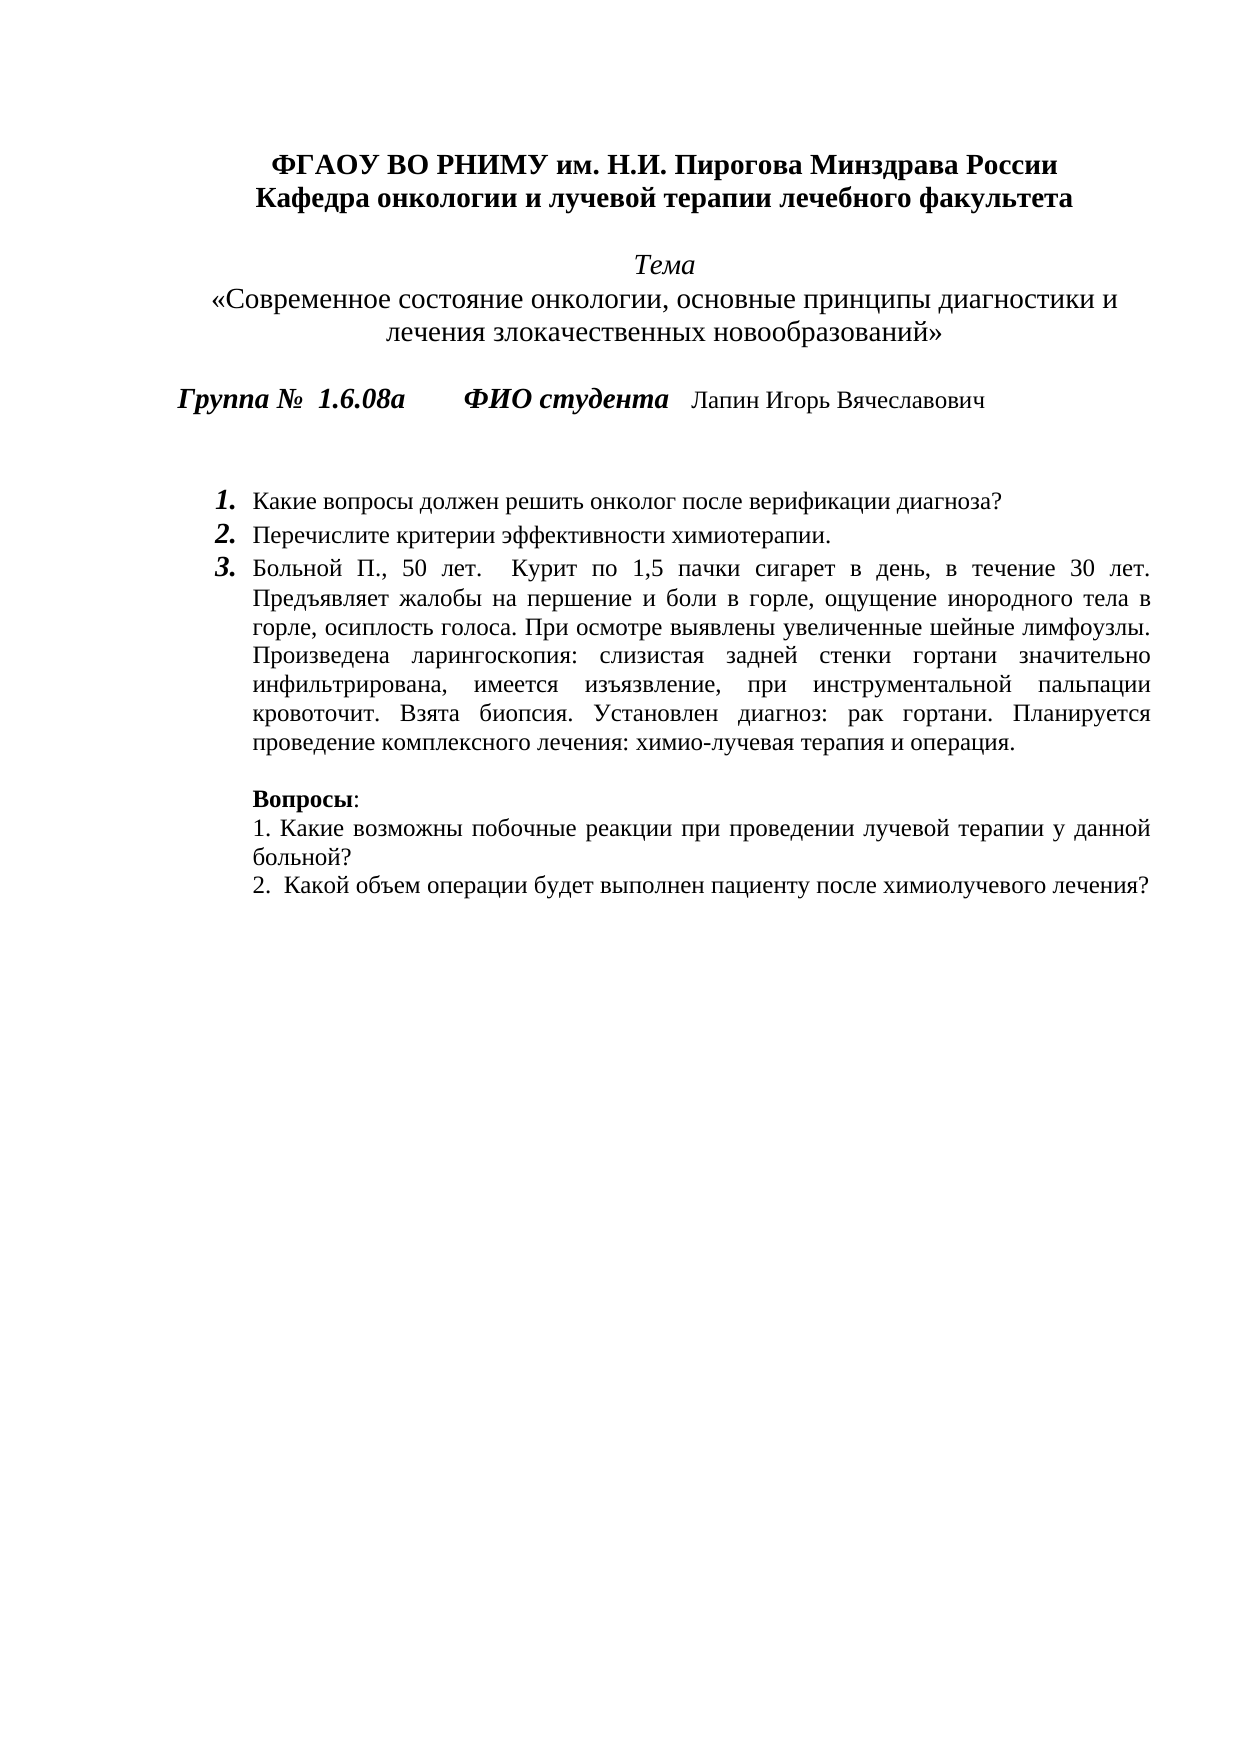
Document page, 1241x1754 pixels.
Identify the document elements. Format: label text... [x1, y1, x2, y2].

text «Современное состояние онкологии, основные принципы диагностики и лечения злокачественных новообразований» [177, 281, 1152, 348]
list Больной П., 50 лет. Курит по 1,5 пачки сигарет в день, в течение 30 лет. Предъявляет жалобы на першение и боли в горле, ощущение инородного тела в горле, осиплость голоса. При осмотре выявлены увеличенные шейные лимфоузлы. Произведена ларингоскопия: слизистая задней стенки гортани значительно инфильтрирована, имеется изъязвление, при инструментальной пальпации кровоточит. Взята биопсия. Установлен диагноз: рак гортани. Планируется проведение комплексного лечения: химио-лучевая терапия и операция. [215, 549, 1152, 755]
list Какие вопросы должен решить онколог после верификации диагноза? [215, 482, 1152, 516]
list 2. Какой объем операции будет выполнен пациенту после химиолучевого лечения? [252, 870, 1152, 899]
list Перечислите критерии эффективности химиотерапии. [215, 516, 1152, 549]
list Вопросы: [252, 784, 1152, 813]
text ФГАОУ ВО РНИМУ им. Н.И. Пирогова Минздрава России [177, 147, 1152, 180]
text Кафедра онкологии и лучевой терапии лечебного факультета [177, 180, 1152, 214]
list 1. Какие возможны побочные реакции при проведении лучевой терапии у данной больной? [252, 813, 1152, 870]
text Тема [177, 247, 1152, 281]
text Группа № 1.6.08а ФИО студента Лапин Игорь Вячеславович [177, 382, 1152, 415]
